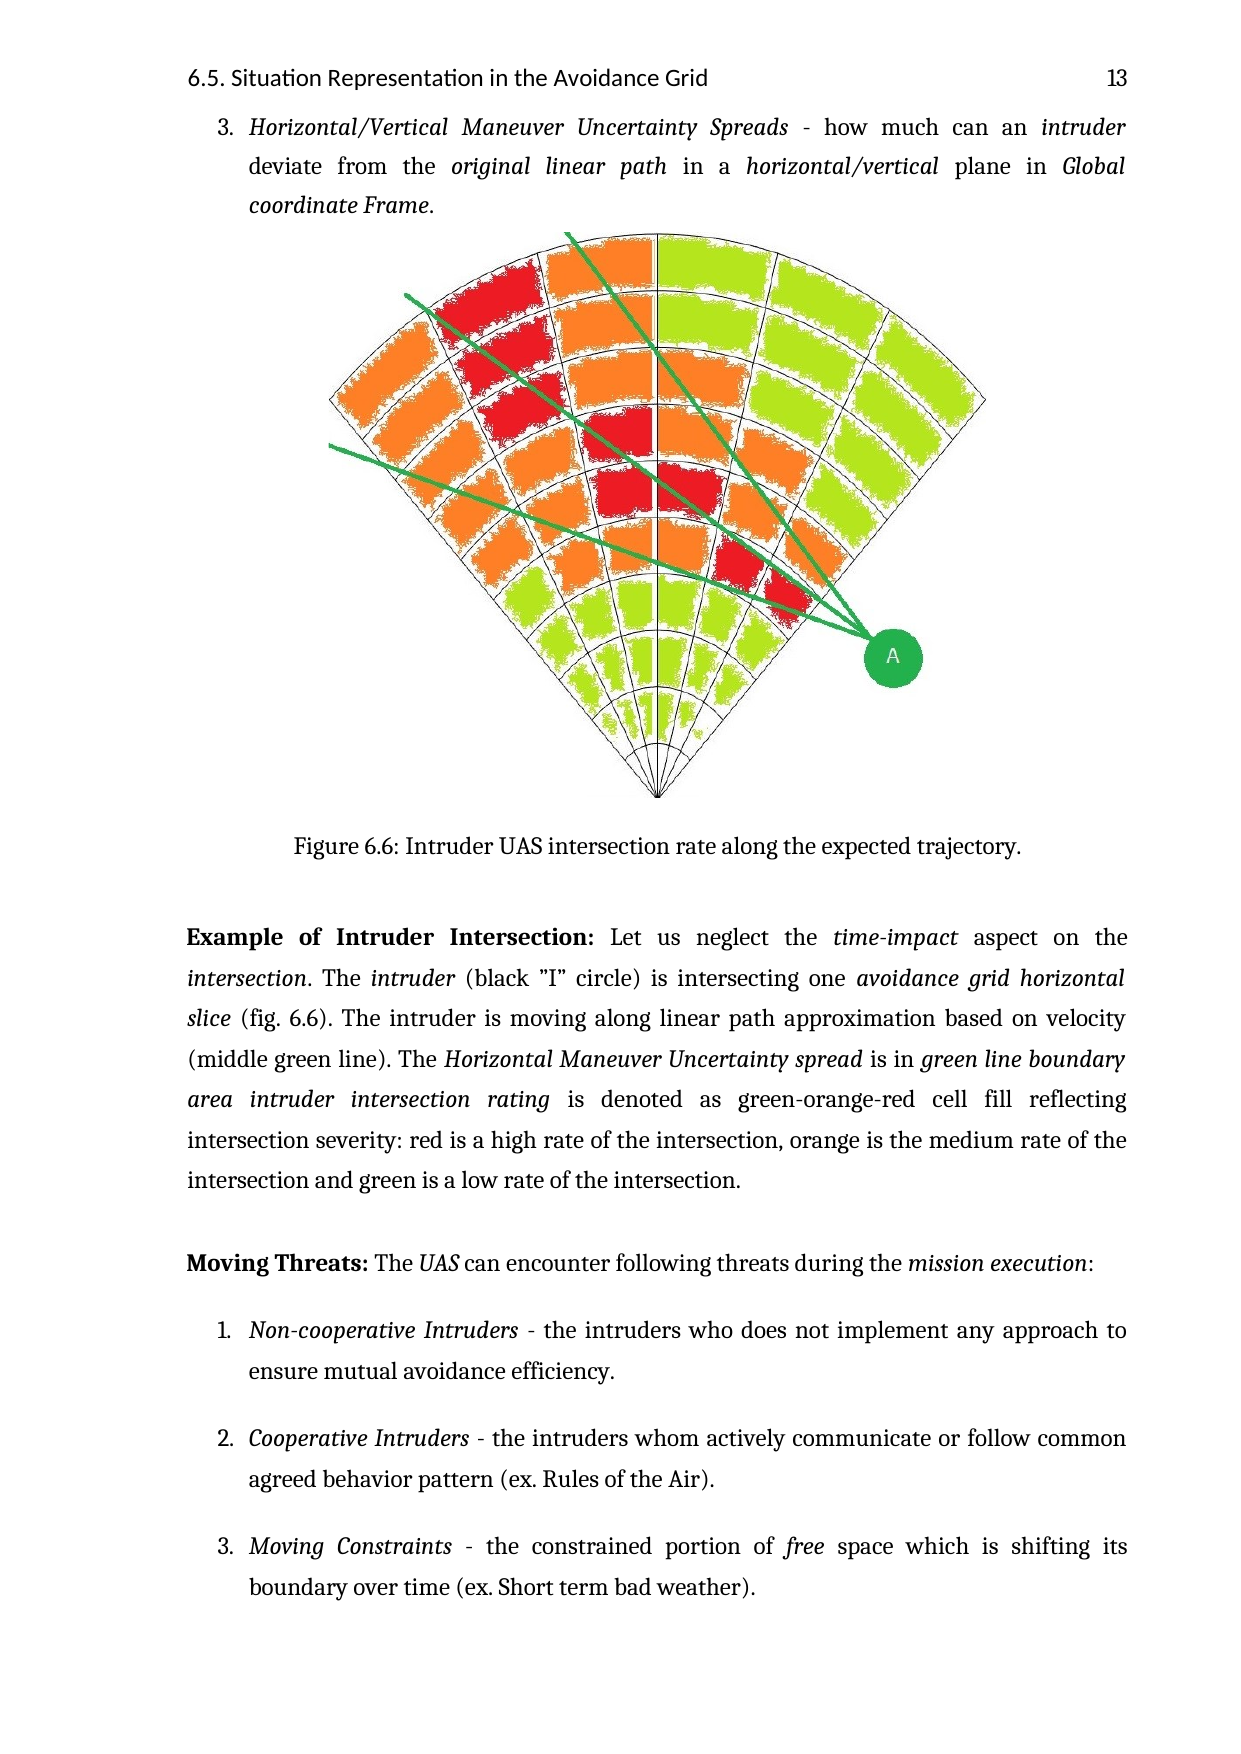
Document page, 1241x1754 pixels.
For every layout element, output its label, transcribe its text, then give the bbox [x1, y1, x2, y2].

list Moving Constraints - the constrained portion of free space which is shifting its boundary over time (ex. Short term bad weather). [217, 1532, 1128, 1601]
list Cooperative Intruders - the intruders whom actively communicate or follow common agreed behavior pattern (ex. Rules of the Air). [217, 1424, 1128, 1493]
list Non-cooperative Intruders - the intruders who does not implement any approach to ensure mutual avoidance efficiency. [217, 1316, 1128, 1386]
list Horizontal/Vertical Maneuver Uncertainty Spreads - how much can an intruder deviate from the original linear path in a horizontal/vertical plane in Global coordinate Frame. [217, 112, 1128, 220]
picture [328, 232, 987, 805]
text Example of Intruder Intersection: Let us neglect the time-impact aspect on the intersection. The intruder (black ”I” circle) is intersecting one avoidance grid horizontal slice (fig. 6.6). The intruder is moving along linear path approximation based on velocity (middle green line). The Horizontal Maneuver Uncertainty spread is in green line boundary area intruder intersection rating is denoted as green-orange-red cell fill reflecting intersection severity: red is a high rate of the intersection, orange is the medium rate of the intersection and green is a low rate of the intersection. [186, 923, 1128, 1195]
text Figure 6.6: Intruder UAS intersection rate along the expected trajectory. [201, 832, 1115, 860]
text Moving Threats: The UAS can encounter following threats during the mission execution: [186, 1249, 1128, 1278]
